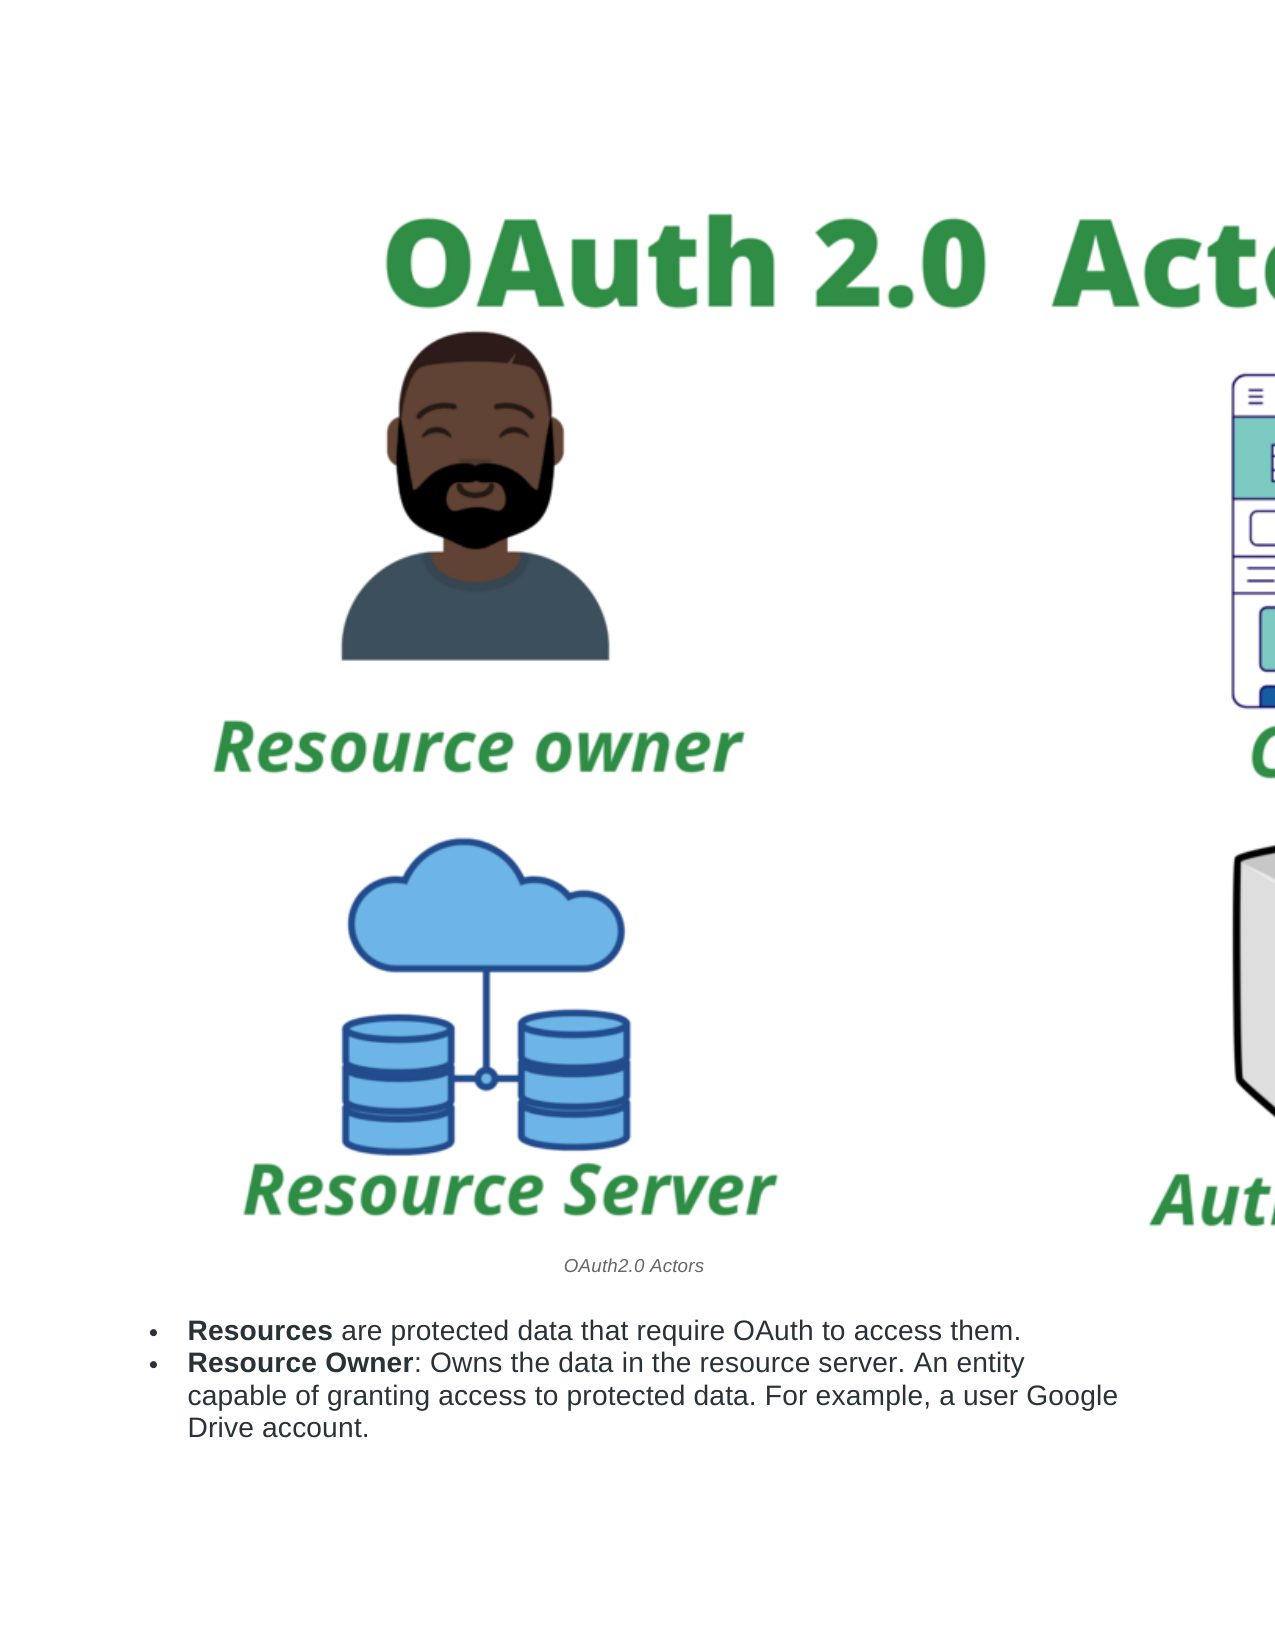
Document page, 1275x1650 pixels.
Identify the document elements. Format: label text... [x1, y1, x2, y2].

picture [150, 150, 1275, 1256]
list Resource Owner: Owns the data in the resource server. An entity capable of granting access to protected data. For example, a user Google Drive account. [150, 1346, 1125, 1443]
text OAuth2.0 Actors [150, 1256, 1125, 1277]
list Resources are protected data that require OAuth to access them. [150, 1314, 1125, 1346]
